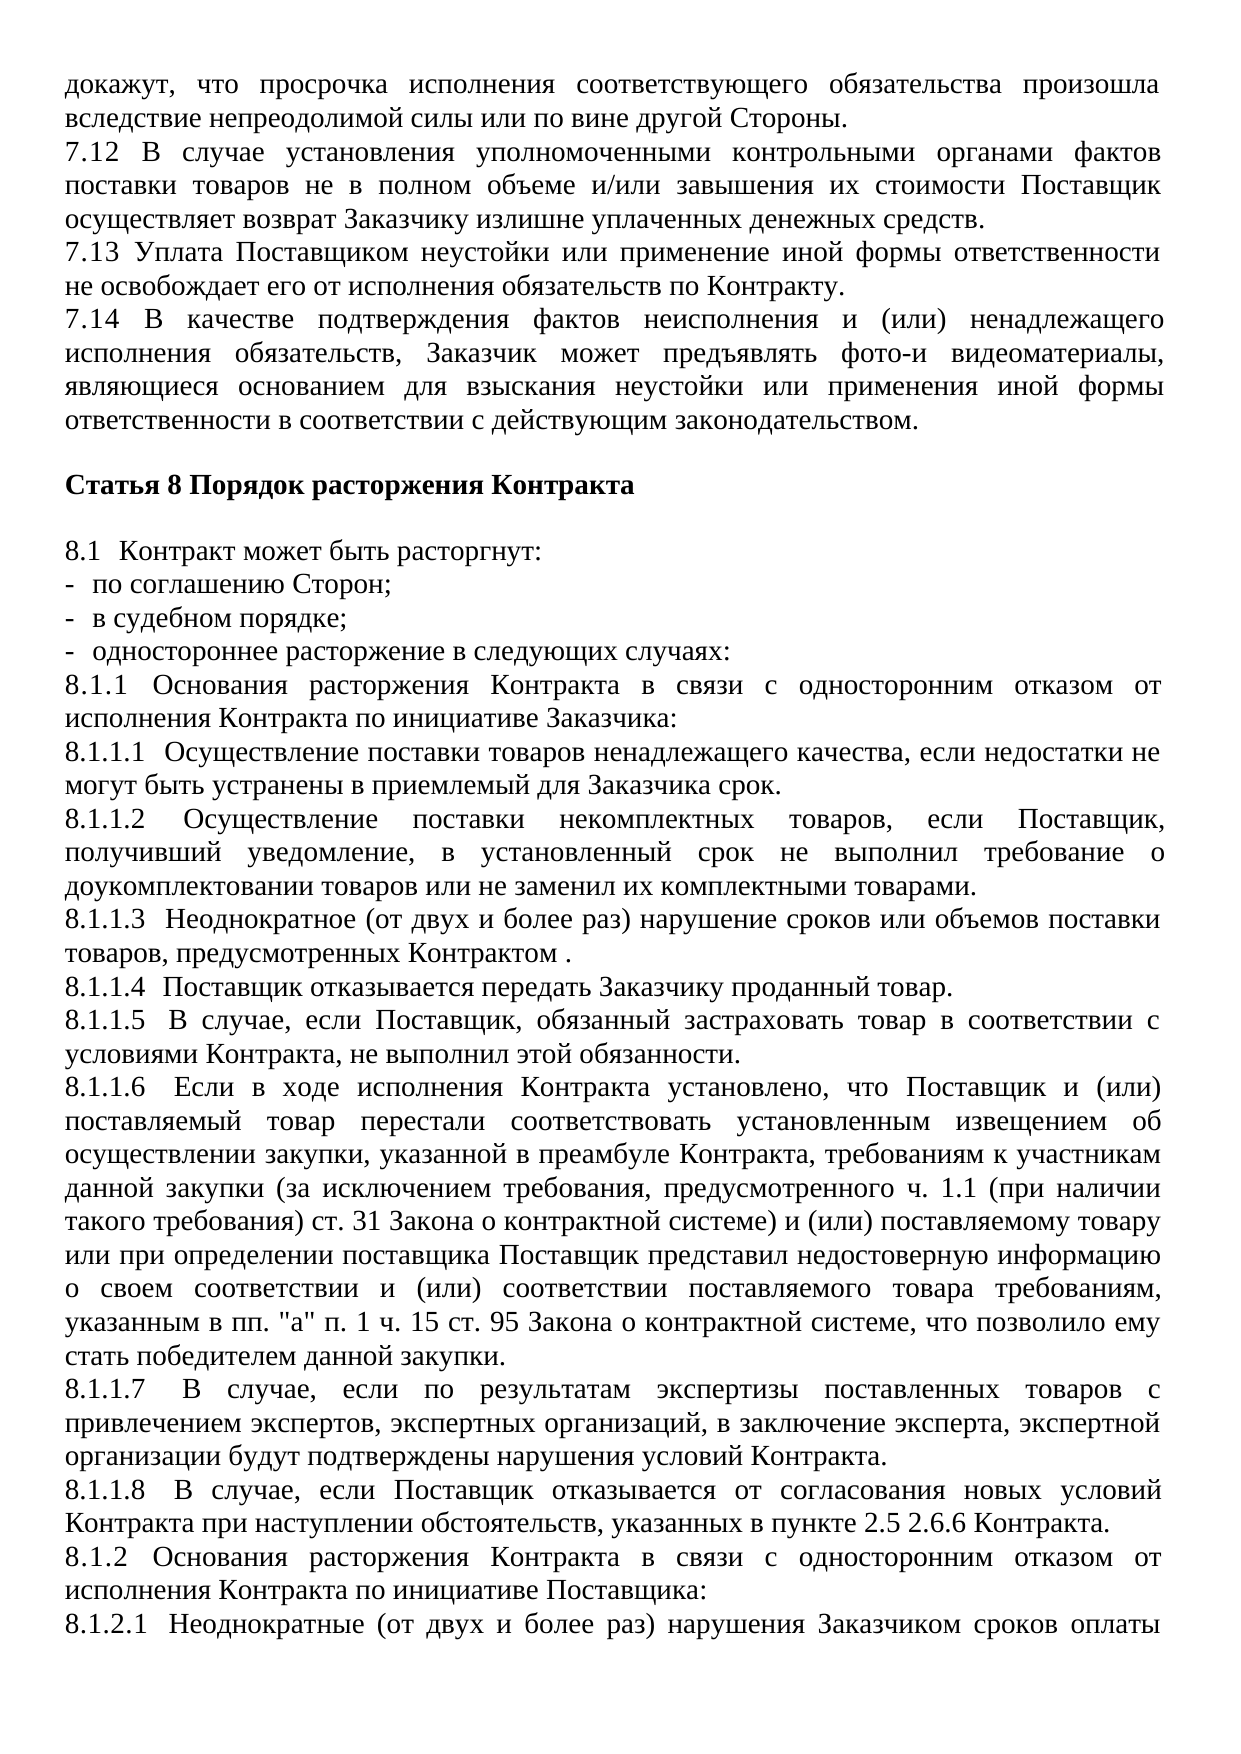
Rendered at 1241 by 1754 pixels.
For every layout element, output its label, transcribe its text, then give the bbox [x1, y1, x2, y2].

list Основания расторжения Контракта в связи с односторонним отказом от исполнения Контракта по инициативе Заказчика: [64, 667, 1163, 734]
list по соглашению Сторон; [64, 566, 1178, 600]
list одностороннее расторжение в следующих случаях: [64, 633, 1178, 667]
list В случае, если Поставщик, обязанный застраховать товар в соответствии с условиями Контракта, не выполнил этой обязанности. [64, 1002, 1161, 1069]
list В случае установления уполномоченными контрольными органами фактов поставки товаров не в полном объеме и/или завышения их стоимости Поставщик осуществляет возврат Заказчику излишне уплаченных денежных средств. [64, 134, 1162, 234]
list Контракт может быть расторгнут: [64, 533, 1178, 566]
list В случае, если Поставщик отказывается от согласования новых условий Контракта при наступлении обстоятельств, указанных в пункте 2.5 2.6.6 Контракта. [64, 1472, 1162, 1539]
list Если в ходе исполнения Контракта установлено, что Поставщик и (или) поставляемый товар перестали соответствовать установленным извещением об осуществлении закупки, указанной в преамбуле Контракта, требованиям к участникам данной закупки (за исключением требования, предусмотренного ч. 1.1 (при наличии такого требования) ст. 31 Закона о контрактной системе) и (или) поставляемому товару или при определении поставщика Поставщик представил недостоверную информацию о своем соответствии и (или) соответствии поставляемого товара требованиям, указанным в пп. "а" п. 1 ч. 15 ст. 95 Закона о контрактной системе, что позволило ему стать победителем данной закупки. [64, 1069, 1162, 1371]
list В случае, если по результатам экспертизы поставленных товаров с привлечением экспертов, экспертных организаций, в заключение эксперта, экспертной организации будут подтверждены нарушения условий Контракта. [64, 1371, 1161, 1472]
list Основания расторжения Контракта в связи с односторонним отказом от исполнения Контракта по инициативе Поставщика: [64, 1539, 1163, 1606]
list В качестве подтверждения фактов неисполнения и (или) ненадлежащего исполнения обязательств, Заказчик может предъявлять фото-и видеоматериалы, являющиеся основанием для взыскания неустойки или применения иной формы ответственности в соответствии с действующим законодательством. [64, 301, 1165, 436]
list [64, 67, 1160, 134]
list Поставщик отказывается передать Заказчику проданный товар. [64, 969, 1178, 1002]
list в судебном порядке; [64, 600, 1178, 633]
list Осуществление поставки некомплектных товаров, если Поставщик, получивший уведомление, в установленный срок не выполнил требование о доукомплектовании товаров или не заменил их комплектными товарами. [64, 801, 1166, 902]
list Уплата Поставщиком неустойки или применение иной формы ответственности не освобождает его от исполнения обязательств по Контракту. [64, 234, 1161, 301]
list Неоднократное (от двух и более раз) нарушение сроков или объемов поставки товаров, предусмотренных Контрактом . [64, 902, 1162, 969]
list Осуществление поставки товаров ненадлежащего качества, если недостатки не могут быть устранены в приемлемый для Заказчика срок. [64, 734, 1161, 801]
subtitle Статья 8 Порядок расторжения Контракта [64, 467, 1178, 500]
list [64, 1606, 1162, 1639]
